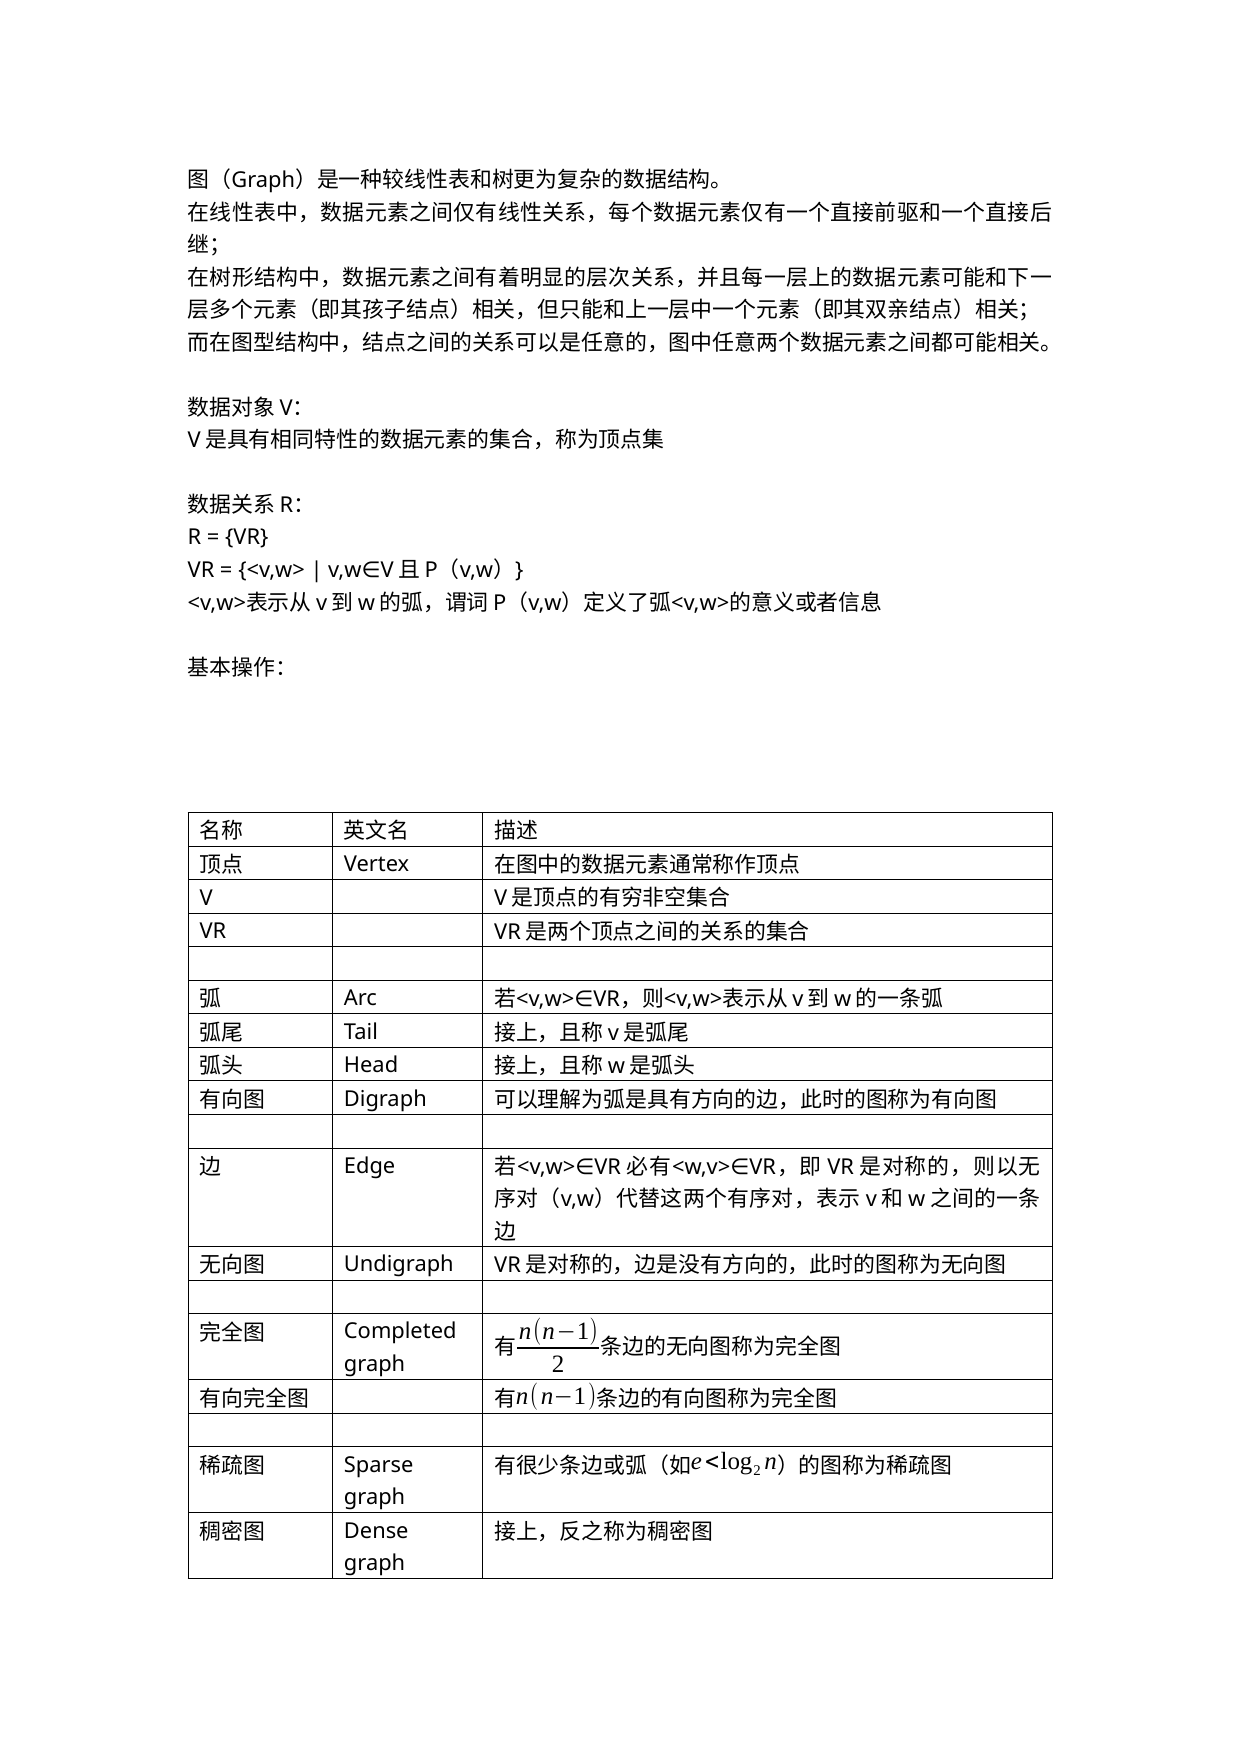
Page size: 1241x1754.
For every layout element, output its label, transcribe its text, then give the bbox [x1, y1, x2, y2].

text 而在图型结构中，结点之间的关系可以是任意的，图中任意两个数据元素之间都可能相关。 [187, 324, 1053, 357]
table_cell 弧尾 [189, 1014, 332, 1047]
table_cell 若<v,w>∈VR，则<v,w>表示从v到w的一条弧 [483, 981, 1052, 1013]
table_cell [483, 1281, 1052, 1313]
table_cell 若<v,w>∈VR必有<w,v>∈VR，即VR是对称的，则以无序对（v,w）代替这两个有序对，表示v和w之间的一条边 [483, 1149, 1052, 1246]
table_cell [333, 914, 482, 946]
text 在树形结构中，数据元素之间有着明显的层次关系，并且每一层上的数据元素可能和下一层多个元素（即其孩子结点）相关，但只能和上一层中一个元素（即其双亲结点）相关； [187, 259, 1053, 324]
table_header 名称 [189, 813, 332, 846]
text V是具有相同特性的数据元素的集合，称为顶点集 [187, 422, 1053, 454]
table_cell 弧 [189, 981, 332, 1013]
table_cell 边 [189, 1149, 332, 1246]
text VR = {<v,w> | v,w∈V且P（v,w）} [187, 552, 1053, 584]
table_cell [189, 1414, 332, 1446]
table_header 描述 [483, 813, 1052, 846]
table_cell [483, 1115, 1052, 1147]
table_cell 完全图 [189, 1314, 332, 1379]
table_cell Tail [333, 1014, 482, 1047]
table_cell [333, 1414, 482, 1446]
table_cell [189, 1281, 332, 1313]
table_cell V [189, 880, 332, 913]
text 基本操作： [187, 649, 1053, 682]
table_cell Arc [333, 981, 482, 1013]
table_cell 稠密图 [189, 1513, 332, 1578]
table_cell [333, 1380, 482, 1413]
table_cell Digraph [333, 1081, 482, 1114]
table_cell VR [189, 914, 332, 946]
table_cell 无向图 [189, 1247, 332, 1279]
text 数据关系R： [187, 487, 1053, 519]
table_cell [189, 947, 332, 980]
table_cell Vertex [333, 847, 482, 879]
table_cell [333, 880, 482, 913]
table_cell 弧头 [189, 1048, 332, 1080]
table_cell [483, 947, 1052, 980]
table_cell 有向图 [189, 1081, 332, 1114]
text <v,w>表示从v到w的弧，谓词P（v,w）定义了弧<v,w>的意义或者信息 [187, 584, 1053, 617]
table_cell 有很少条边或弧（如）的图称为稀疏图 [483, 1447, 1052, 1512]
table_cell V是顶点的有穷非空集合 [483, 880, 1052, 913]
table_cell 有条边的无向图称为完全图 [483, 1314, 1052, 1379]
table_cell [333, 1115, 482, 1147]
table_cell Undigraph [333, 1247, 482, 1279]
table_cell 有条边的有向图称为完全图 [483, 1380, 1052, 1413]
table_cell [189, 1115, 332, 1147]
table_cell Sparse graph [333, 1447, 482, 1512]
table_cell 接上，反之称为稠密图 [483, 1513, 1052, 1578]
table_cell Head [333, 1048, 482, 1080]
table_cell 有向完全图 [189, 1380, 332, 1413]
table_cell 顶点 [189, 847, 332, 879]
table_cell 在图中的数据元素通常称作顶点 [483, 847, 1052, 879]
table_cell Dense graph [333, 1513, 482, 1578]
table_cell VR是对称的，边是没有方向的，此时的图称为无向图 [483, 1247, 1052, 1279]
table_cell 可以理解为弧是具有方向的边，此时的图称为有向图 [483, 1081, 1052, 1114]
table_cell 接上，且称v是弧尾 [483, 1014, 1052, 1047]
text 图（Graph）是一种较线性表和树更为复杂的数据结构。 [187, 162, 1053, 194]
table_cell 稀疏图 [189, 1447, 332, 1512]
table_cell Edge [333, 1149, 482, 1246]
table_cell VR是两个顶点之间的关系的集合 [483, 914, 1052, 946]
text 数据对象V： [187, 389, 1053, 422]
text 在线性表中，数据元素之间仅有线性关系，每个数据元素仅有一个直接前驱和一个直接后继； [187, 194, 1053, 259]
table_cell [333, 947, 482, 980]
text R = {VR} [187, 519, 1053, 552]
table_cell 接上，且称w是弧头 [483, 1048, 1052, 1080]
table_cell [333, 1281, 482, 1313]
table_cell Completed graph [333, 1314, 482, 1379]
table_cell [483, 1414, 1052, 1446]
table_header 英文名 [333, 813, 482, 846]
